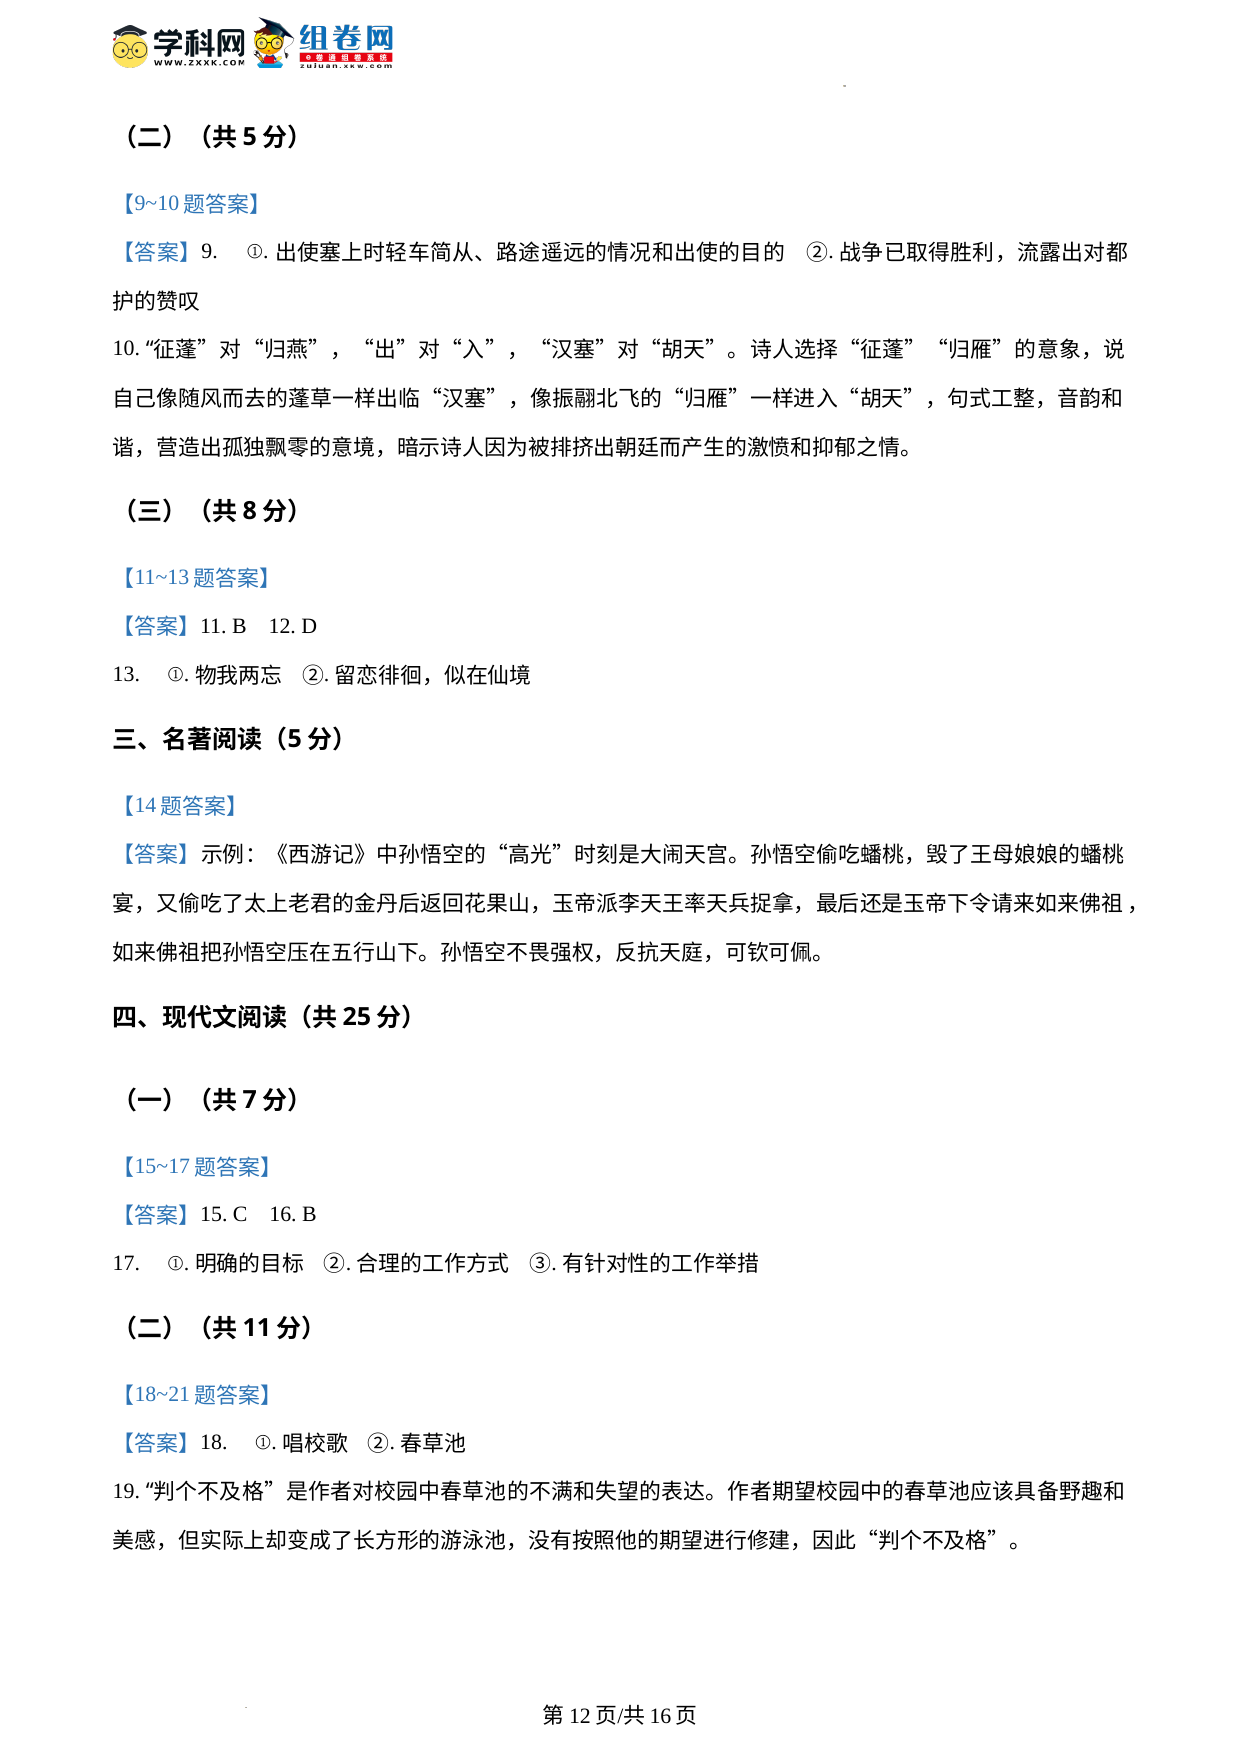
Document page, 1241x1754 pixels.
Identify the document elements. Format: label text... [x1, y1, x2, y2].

text 17. ①. 明确的目标 ②. 合理的工作方式 ③. 有针对性的工作举措 [112, 1246, 1128, 1278]
text 13. ①. 物我两忘 ②. 留恋徘徊，似在仙境 [112, 657, 1128, 690]
text 19. “判个不及格”是作者对校园中春草池的不满和失望的表达。作者期望校园中的春草池应该具备野趣和美感，但实际上却变成了长方形的游泳池，没有按照他的期望进行修建，因此“判个不及格”。 [112, 1474, 1128, 1555]
text 【18~21题答案】 [112, 1377, 1128, 1410]
text 【11~13题答案】 [112, 561, 1128, 593]
text 【答案】15. C 16. B [112, 1197, 1128, 1230]
picture [253, 17, 393, 68]
picture [112, 25, 245, 68]
text 【14题答案】 [112, 789, 1128, 821]
text 【答案】11. B 12. D [112, 609, 1128, 641]
text 【答案】9. ①. 出使塞上时轻车简从、路途遥远的情况和出使的目的 ②. 战争已取得胜利，流露出对都护的赞叹 [112, 234, 1128, 316]
text 【9~10题答案】 [112, 186, 1128, 219]
text 四、现代文阅读（共25分） [112, 983, 1128, 1048]
text 【答案】18. ①. 唱校歌 ②. 春草池 [112, 1426, 1128, 1458]
text （二）（共5分） [112, 103, 1128, 168]
text 三、名著阅读（5分） [112, 706, 1128, 771]
text （三）（共8分） [112, 477, 1128, 542]
text 10. “征蓬”对“归燕”，“出”对“入”，“汉塞”对“胡天”。诗人选择“征蓬”“归雁”的意象，说自己像随风而去的蓬草一样出临“汉塞”，像振翮北飞的“归雁”一样进入“胡天”，句式工整，音韵和谐，营造出孤独飘零的意境，暗示诗人因为被排挤出朝廷而产生的激愤和抑郁之情。 [112, 332, 1128, 462]
text 【答案】示例：《西游记》中孙悟空的“高光”时刻是大闹天宫。孙悟空偷吃蟠桃，毁了王母娘娘的蟠桃宴，又偷吃了太上老君的金丹后返回花果山，玉帝派李天王率天兵捉拿，最后还是玉帝下令请来如来佛祖，如来佛祖把孙悟空压在五行山下。孙悟空不畏强权，反抗天庭，可钦可佩。 [112, 837, 1128, 967]
text 【15~17题答案】 [112, 1149, 1128, 1182]
text （二）（共11分） [112, 1294, 1128, 1359]
text （一）（共7分） [112, 1066, 1128, 1131]
